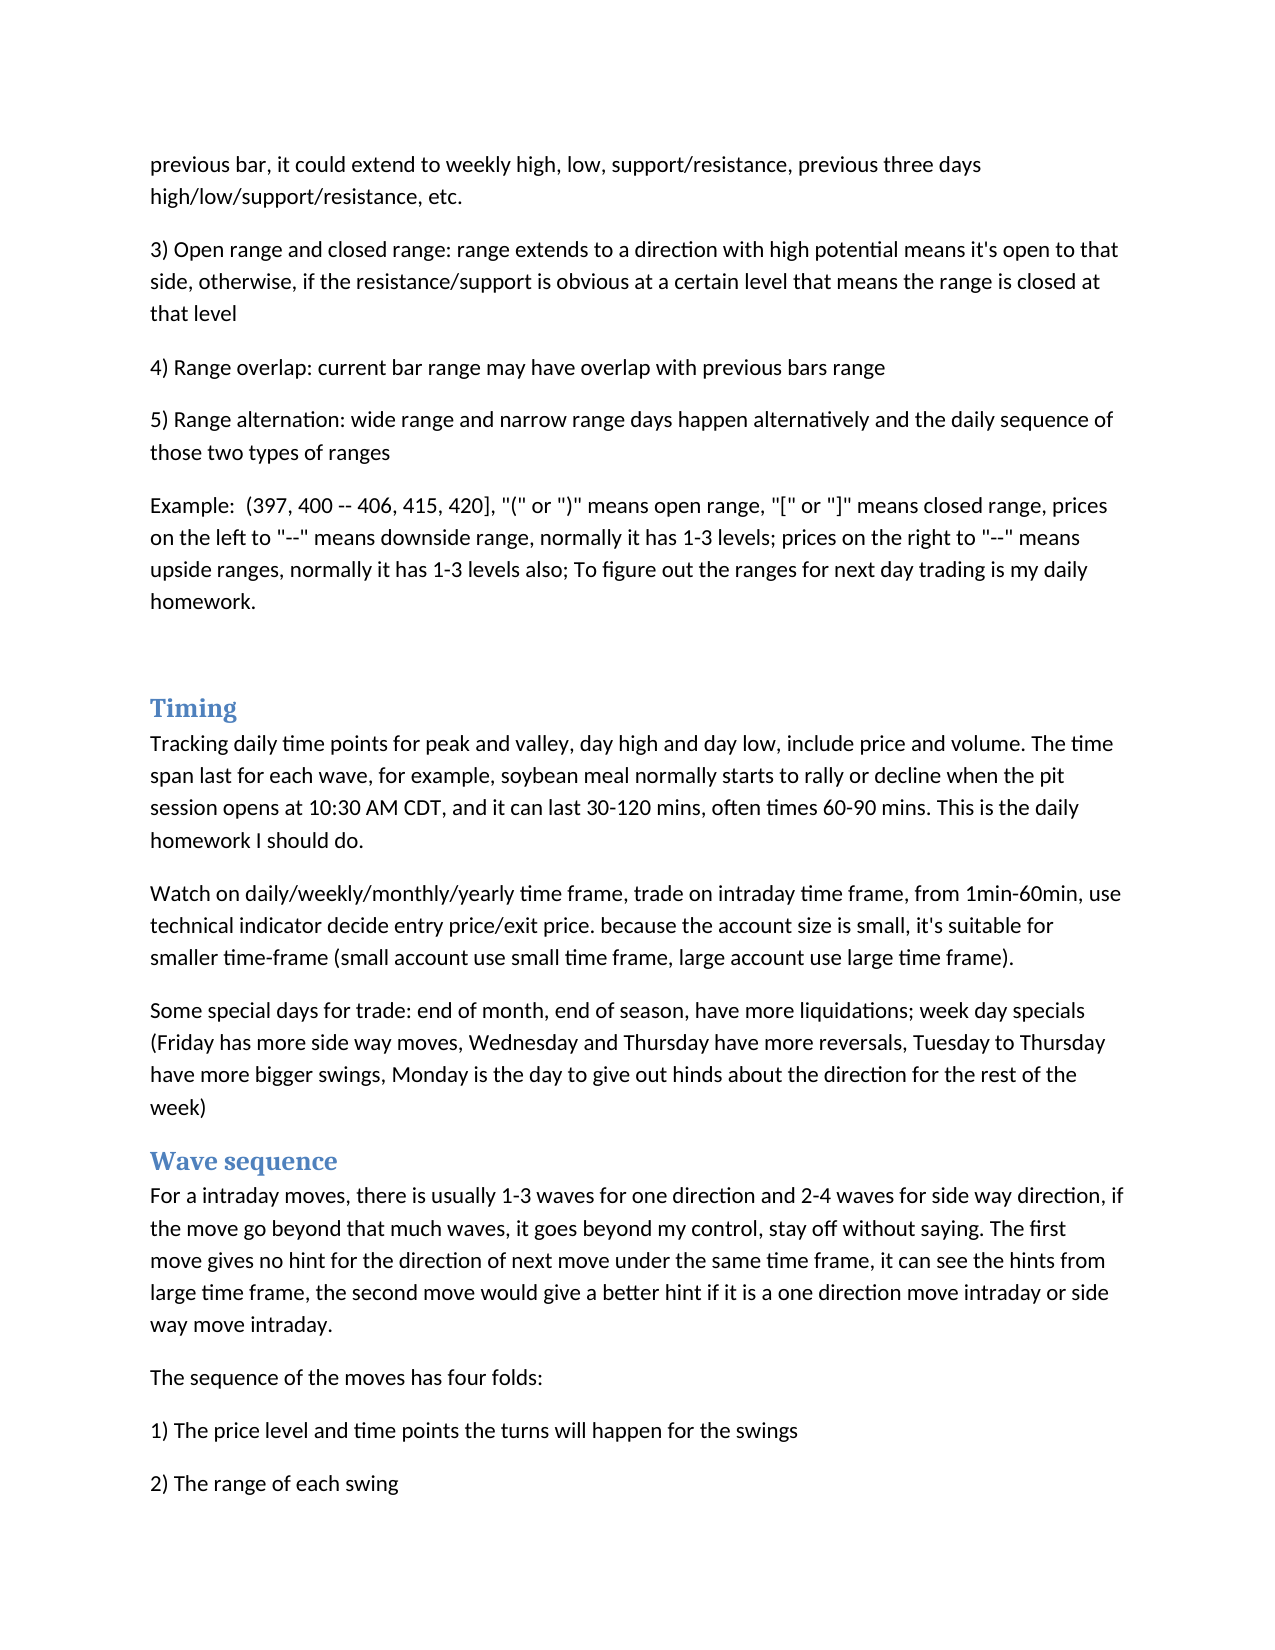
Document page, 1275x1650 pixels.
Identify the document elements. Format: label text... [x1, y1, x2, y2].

text 4) Range overlap: current bar range may have overlap with previous bars range [150, 353, 1125, 381]
text 5) Range alternation: wide range and narrow range days happen alternatively and the daily sequence of those two types of ranges [150, 406, 1125, 466]
text Example: (397, 400 -- 406, 415, 420], "(" or ")" means open range, "[" or "]" means closed range, prices on the left to "--" means downside range, normally it has 1-3 levels; prices on the right to "--" means upside ranges, normally it has 1-3 levels also; To figure out the ranges for next day trading is my daily homework. [150, 491, 1125, 615]
text Watch on daily/weekly/monthly/yearly time frame, trade on intraday time frame, from 1min-60min, use technical indicator decide entry price/exit price. because the account size is small, it's suitable for smaller time-frame (small account use small time frame, large account use large time frame). [150, 879, 1125, 971]
text 3) Open range and closed range: range extends to a direction with high potential means it's open to that side, otherwise, if the resistance/support is obvious at a certain level that means the range is closed at that level [150, 235, 1125, 328]
text For a intraday moves, there is usually 1-3 waves for one direction and 2-4 waves for side way direction, if the move go beyond that much waves, it goes beyond my control, stay off without saying. The first move gives no hint for the direction of next move under the same time frame, it can see the hints from large time frame, the second move would give a better hint if it is a one direction move intraday or side way move intraday. [150, 1181, 1125, 1338]
text Some special days for trade: end of month, end of season, have more liquidations; week day specials (Friday has more side way moves, Wednesday and Thursday have more reversals, Tuesday to Thursday have more bigger swings, Monday is the day to give out hinds about the direction for the rest of the week) [150, 996, 1125, 1121]
text 2) The range of each swing [150, 1469, 1125, 1497]
subtitle Wave sequence [150, 1146, 1125, 1177]
text The sequence of the moves has four folds: [150, 1363, 1125, 1391]
subtitle Timing [150, 693, 1125, 724]
text 1) The price level and time points the turns will happen for the swings [150, 1416, 1125, 1444]
text Tracking daily time points for peak and valley, day high and day low, include price and volume. The time span last for each wave, for example, soybean meal normally starts to rally or decline when the pit session opens at 10:30 AM CDT, and it can last 30-120 mins, often times 60-90 mins. This is the daily homework I should do. [150, 729, 1125, 854]
